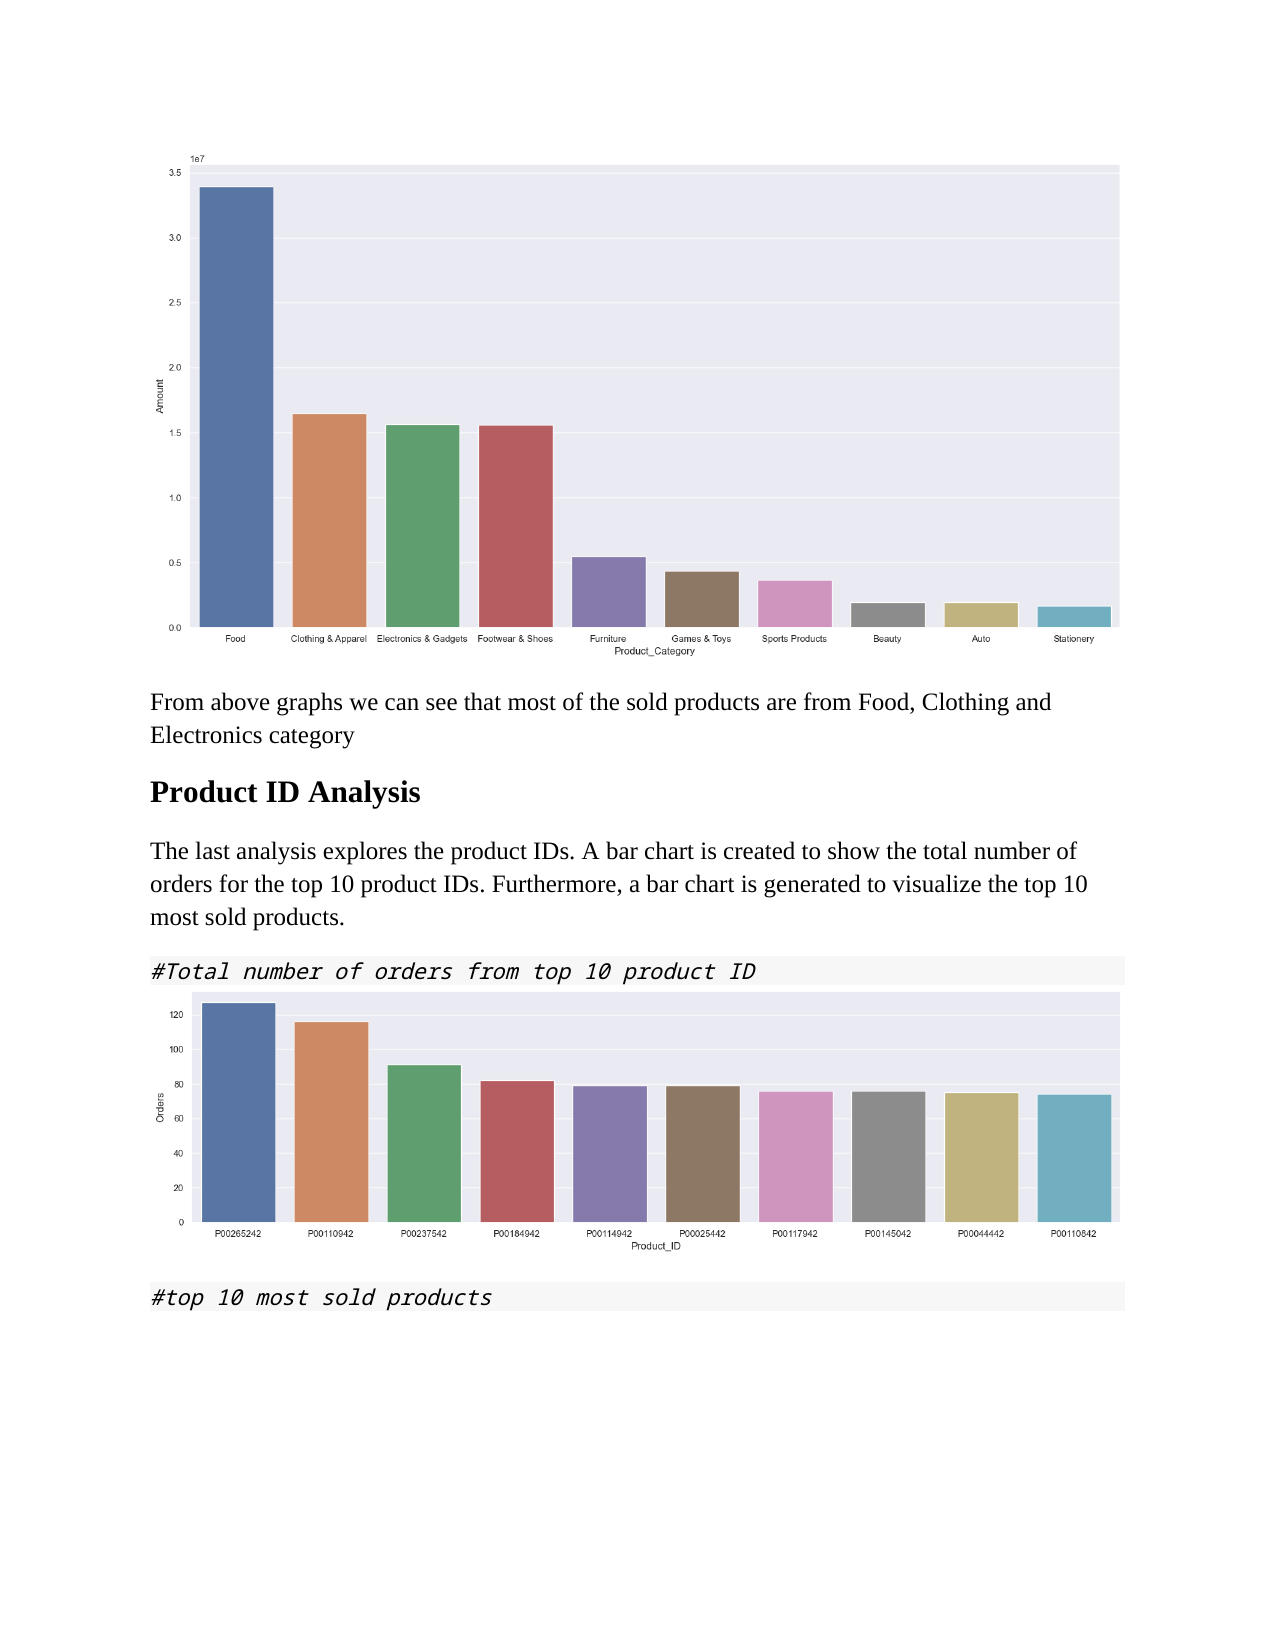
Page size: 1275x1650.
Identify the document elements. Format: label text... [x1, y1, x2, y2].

picture [150, 150, 1125, 662]
text Product ID Analysis [150, 774, 1125, 809]
text The last analysis explores the product IDs. A bar chart is created to show the total number of orders for the top 10 product IDs. Furthermore, a bar chart is generated to visualize the top 10 most sold products. [150, 836, 1125, 931]
picture [150, 985, 1125, 1257]
text #Total number of orders from top 10 product ID [150, 956, 1125, 985]
text #top 10 most sold products [150, 1282, 1125, 1311]
text From above graphs we can see that most of the sold products are from Food, Clothing and Electronics category [150, 687, 1125, 748]
